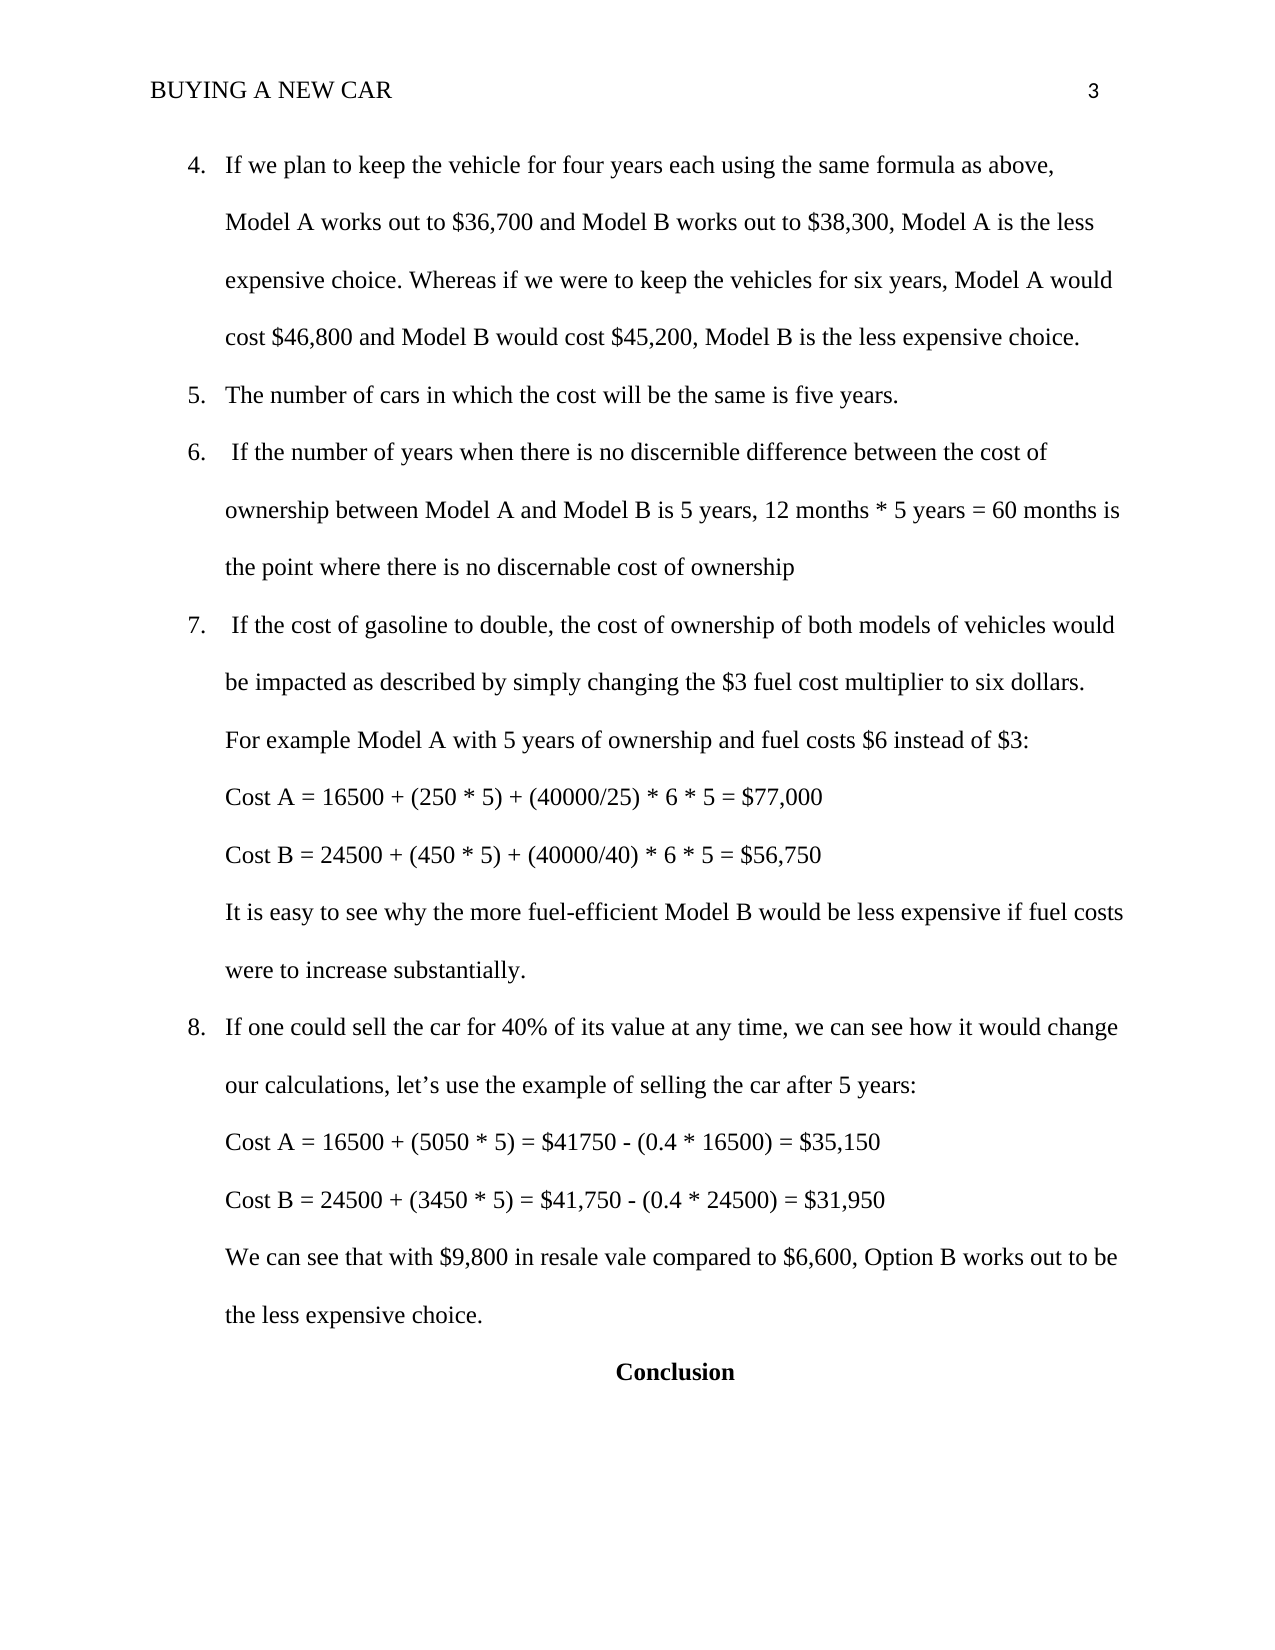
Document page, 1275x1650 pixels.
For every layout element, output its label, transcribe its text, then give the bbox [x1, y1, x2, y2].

text Cost B = 24500 + (3450 * 5) = $41,750 - (0.4 * 24500) = $31,950 [225, 1185, 1125, 1214]
list The number of cars in which the cost will be the same is five years. [187, 380, 1125, 409]
list If the cost of gasoline to double, the cost of ownership of both models of vehicles would be impacted as described by simply changing the $3 fuel cost multiplier to six dollars. For example Model A with 5 years of ownership and fuel costs $6 instead of $3: [187, 610, 1125, 754]
text Cost A = 16500 + (250 * 5) + (40000/25) * 6 * 5 = $77,000 [150, 782, 1125, 811]
text It is easy to see why the more fuel-efficient Model B would be less expensive if fuel costs [150, 897, 1125, 926]
text Cost B = 24500 + (450 * 5) + (40000/40) * 6 * 5 = $56,750 [150, 840, 1125, 869]
list If the number of years when there is no discernible difference between the cost of ownership between Model A and Model B is 5 years, 12 months * 5 years = 60 months is the point where there is no discernable cost of ownership [187, 437, 1125, 581]
text Cost A = 16500 + (5050 * 5) = $41750 - (0.4 * 16500) = $35,150 [225, 1127, 1125, 1156]
text Conclusion [225, 1357, 1125, 1386]
text We can see that with $9,800 in resale vale compared to $6,600, Option B works out to be the less expensive choice. [225, 1242, 1125, 1329]
list If one could sell the car for 40% of its value at any time, we can see how it would change our calculations, let’s use the example of selling the car after 5 years: [187, 1012, 1125, 1099]
list If we plan to keep the vehicle for four years each using the same formula as above, Model A works out to $36,700 and Model B works out to $38,300, Model A is the less expensive choice. Whereas if we were to keep the vehicles for six years, Model A would cost $46,800 and Model B would cost $45,200, Model B is the less expensive choice. [187, 150, 1125, 351]
text were to increase substantially. [150, 955, 1125, 984]
